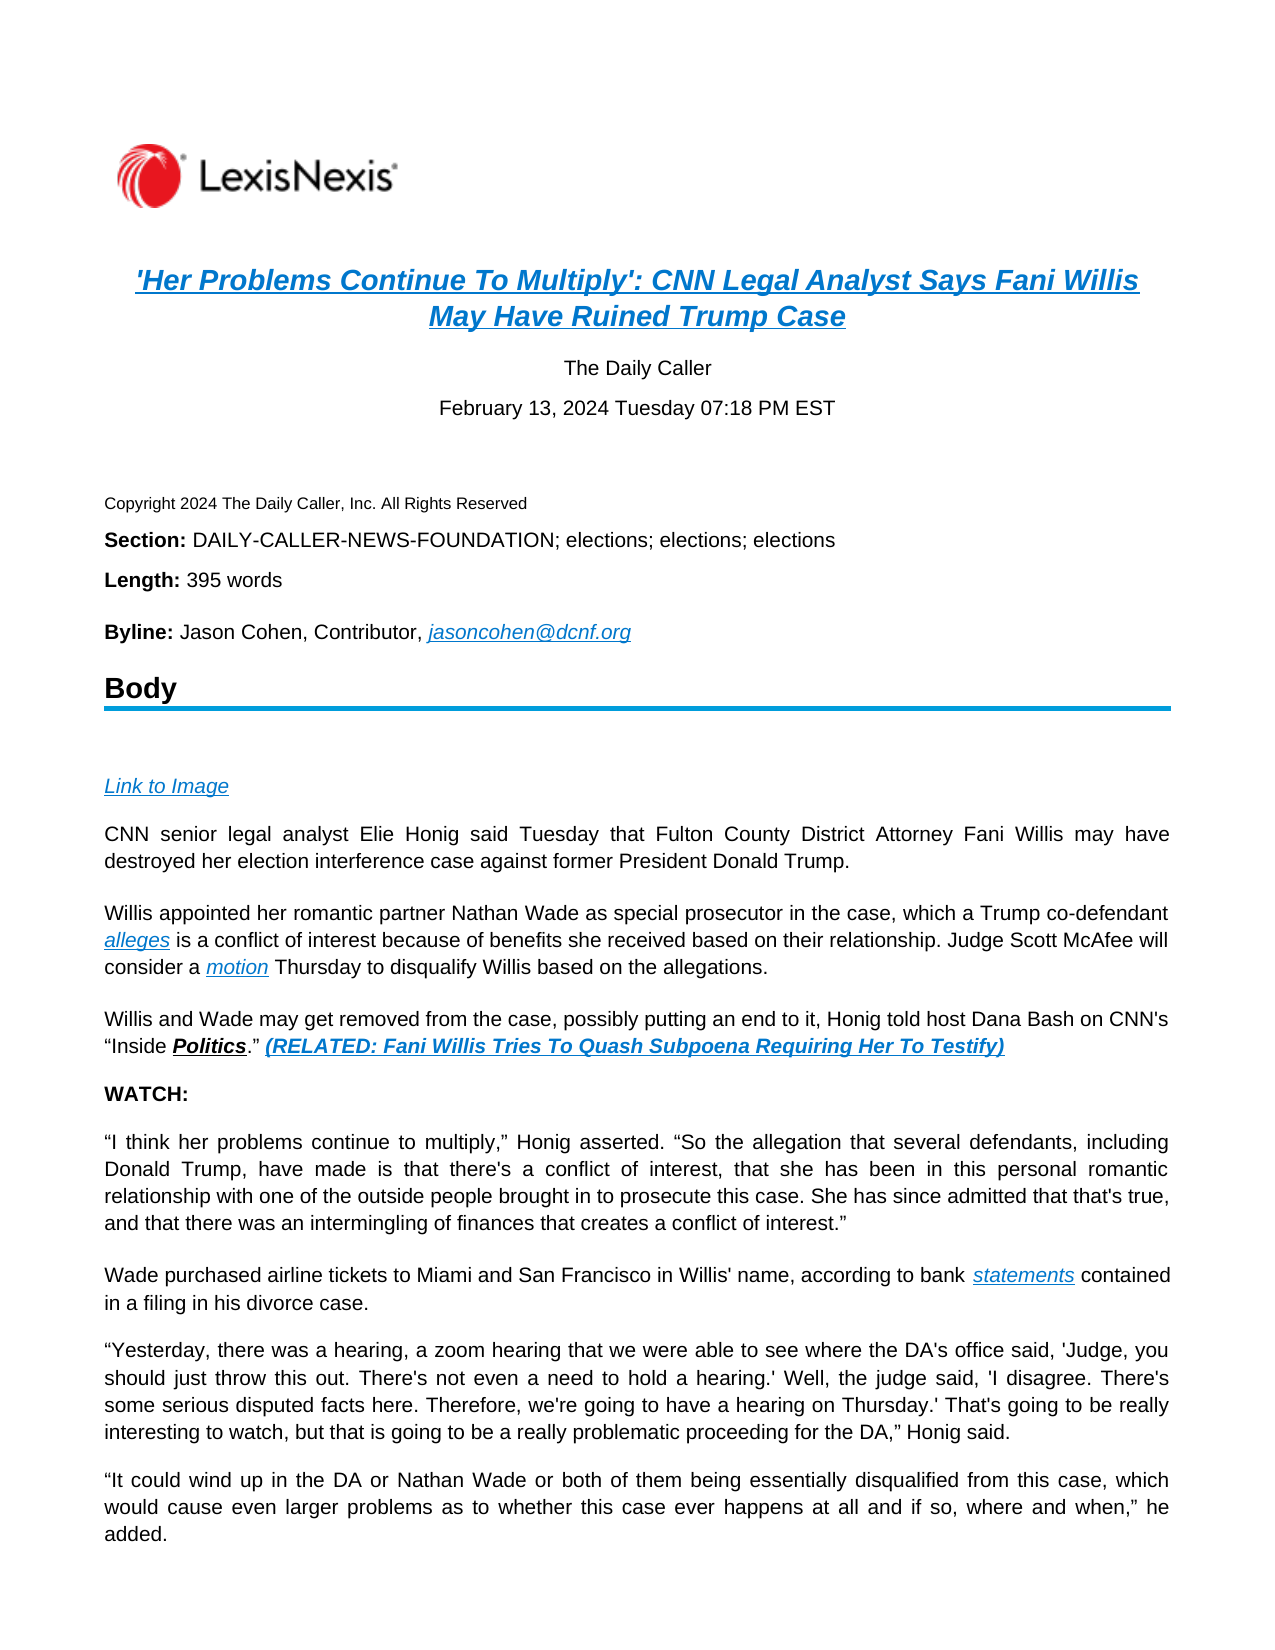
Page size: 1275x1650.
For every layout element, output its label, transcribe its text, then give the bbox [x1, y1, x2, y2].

text “It could wind up in the DA or Nathan Wade or both of them being essentially disqualified from this case, which would cause even larger problems as to whether this case ever happens at all and if so, where and when,” he added. [104, 1464, 1171, 1546]
text February 13, 2024 Tuesday 07:18 PM EST [104, 393, 1171, 420]
picture [104, 144, 412, 208]
text Byline: Jason Cohen, Contributor, jasoncohen@dcnf.org [104, 617, 1171, 644]
text “Yesterday, there was a hearing, a zoom hearing that we were able to see where the DA's office said, 'Judge, you should just throw this out. There's not even a need to hold a hearing.' Well, the judge said, 'I disagree. There's some serious disputed facts here. Therefore, we're going to have a hearing on Thursday.' That's going to be really interesting to watch, but that is going to be a really problematic proceeding for the DA,” Honig said. [104, 1335, 1171, 1443]
text Willis and Wade may get removed from the case, possibly putting an end to it, Honig told host Dana Bash on CNN's “Inside Politics.” (RELATED: Fani Willis Tries To Quash Subpoena Requiring Her To Testify) [104, 1004, 1171, 1058]
text CNN senior legal analyst Elie Honig said Tuesday that Fulton County District Attorney Fani Willis may have destroyed her election interference case against former President Donald Trump. [104, 818, 1171, 873]
subtitle 'Her Problems Continue To Multiply': CNN Legal Analyst Says Fani Willis May Have Ruined Trump Case [104, 261, 1171, 332]
text The Daily Caller [104, 353, 1171, 380]
text WATCH: [104, 1079, 1171, 1106]
text Wade purchased airline tickets to Miami and San Francisco in Willis' name, according to bank statements contained in a filing in his divorce case. [104, 1260, 1171, 1314]
text Body [104, 669, 1171, 704]
text Willis appointed her romantic partner Nathan Wade as special prosecutor in the case, which a Trump co-defendant alleges is a conflict of interest because of benefits she received based on their relationship. Judge Scott McAfee will consider a motion Thursday to disqualify Willis based on the allegations. [104, 898, 1171, 979]
text Length: 395 words [104, 565, 1171, 592]
text Link to Image [104, 771, 1171, 798]
text Section: DAILY-CALLER-NEWS-FOUNDATION; elections; elections; elections [104, 525, 1171, 552]
text “I think her problems continue to multiply,” Honig asserted. “So the allegation that several defendants, including Donald Trump, have made is that there's a conflict of interest, that she has been in this personal romantic relationship with one of the outside people brought in to prosecute this case. She has since admitted that that's true, and that there was an intermingling of finances that creates a conflict of interest.” [104, 1127, 1171, 1235]
text Copyright 2024 The Daily Caller, Inc. All Rights Reserved [104, 461, 1171, 513]
